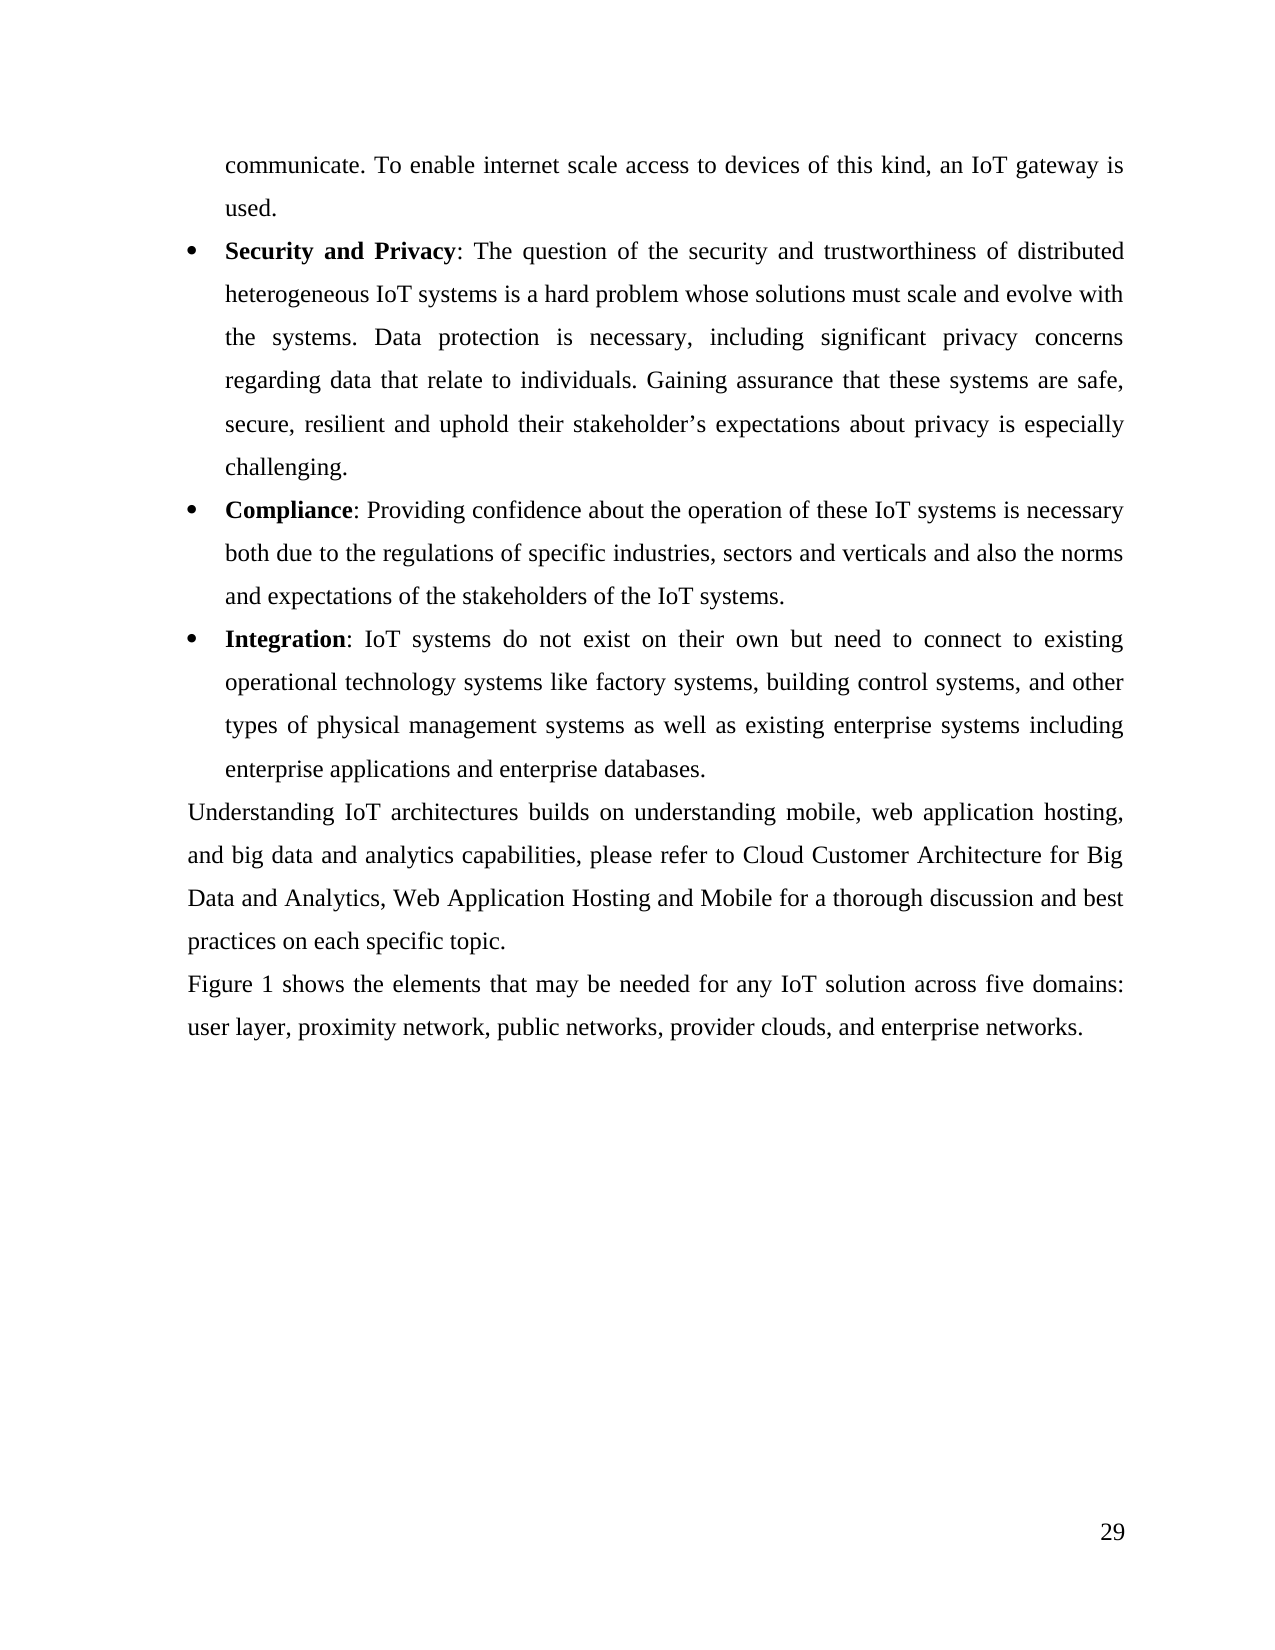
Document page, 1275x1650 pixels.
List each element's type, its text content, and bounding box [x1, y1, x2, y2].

list Security and Privacy: The question of the security and trustworthiness of distributed heterogeneous IoT systems is a hard problem whose solutions must scale and evolve with the systems. Data protection is necessary, including significant privacy concerns regarding data that relate to individuals. Gaining assurance that these systems are safe, secure, resilient and uphold their stakeholder’s expectations about privacy is especially challenging. [187, 236, 1125, 481]
list Integration: IoT systems do not exist on their own but need to connect to existing operational technology systems like factory systems, building control systems, and other types of physical management systems as well as existing enterprise systems including enterprise applications and enterprise databases. [187, 624, 1125, 782]
text Understanding IoT architectures builds on understanding mobile, web application hosting, and big data and analytics capabilities, please refer to Cloud Customer Architecture for Big Data and Analytics, Web Application Hosting and Mobile for a thorough discussion and best practices on each specific topic. [187, 797, 1125, 955]
list Compliance: Providing confidence about the operation of these IoT systems is necessary both due to the regulations of specific industries, sectors and verticals and also the norms and expectations of the stakeholders of the IoT systems. [187, 495, 1125, 610]
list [187, 150, 1125, 222]
text Figure 1 shows the elements that may be needed for any IoT solution across five domains: user layer, proximity network, public networks, provider clouds, and enterprise networks. [187, 969, 1125, 1041]
